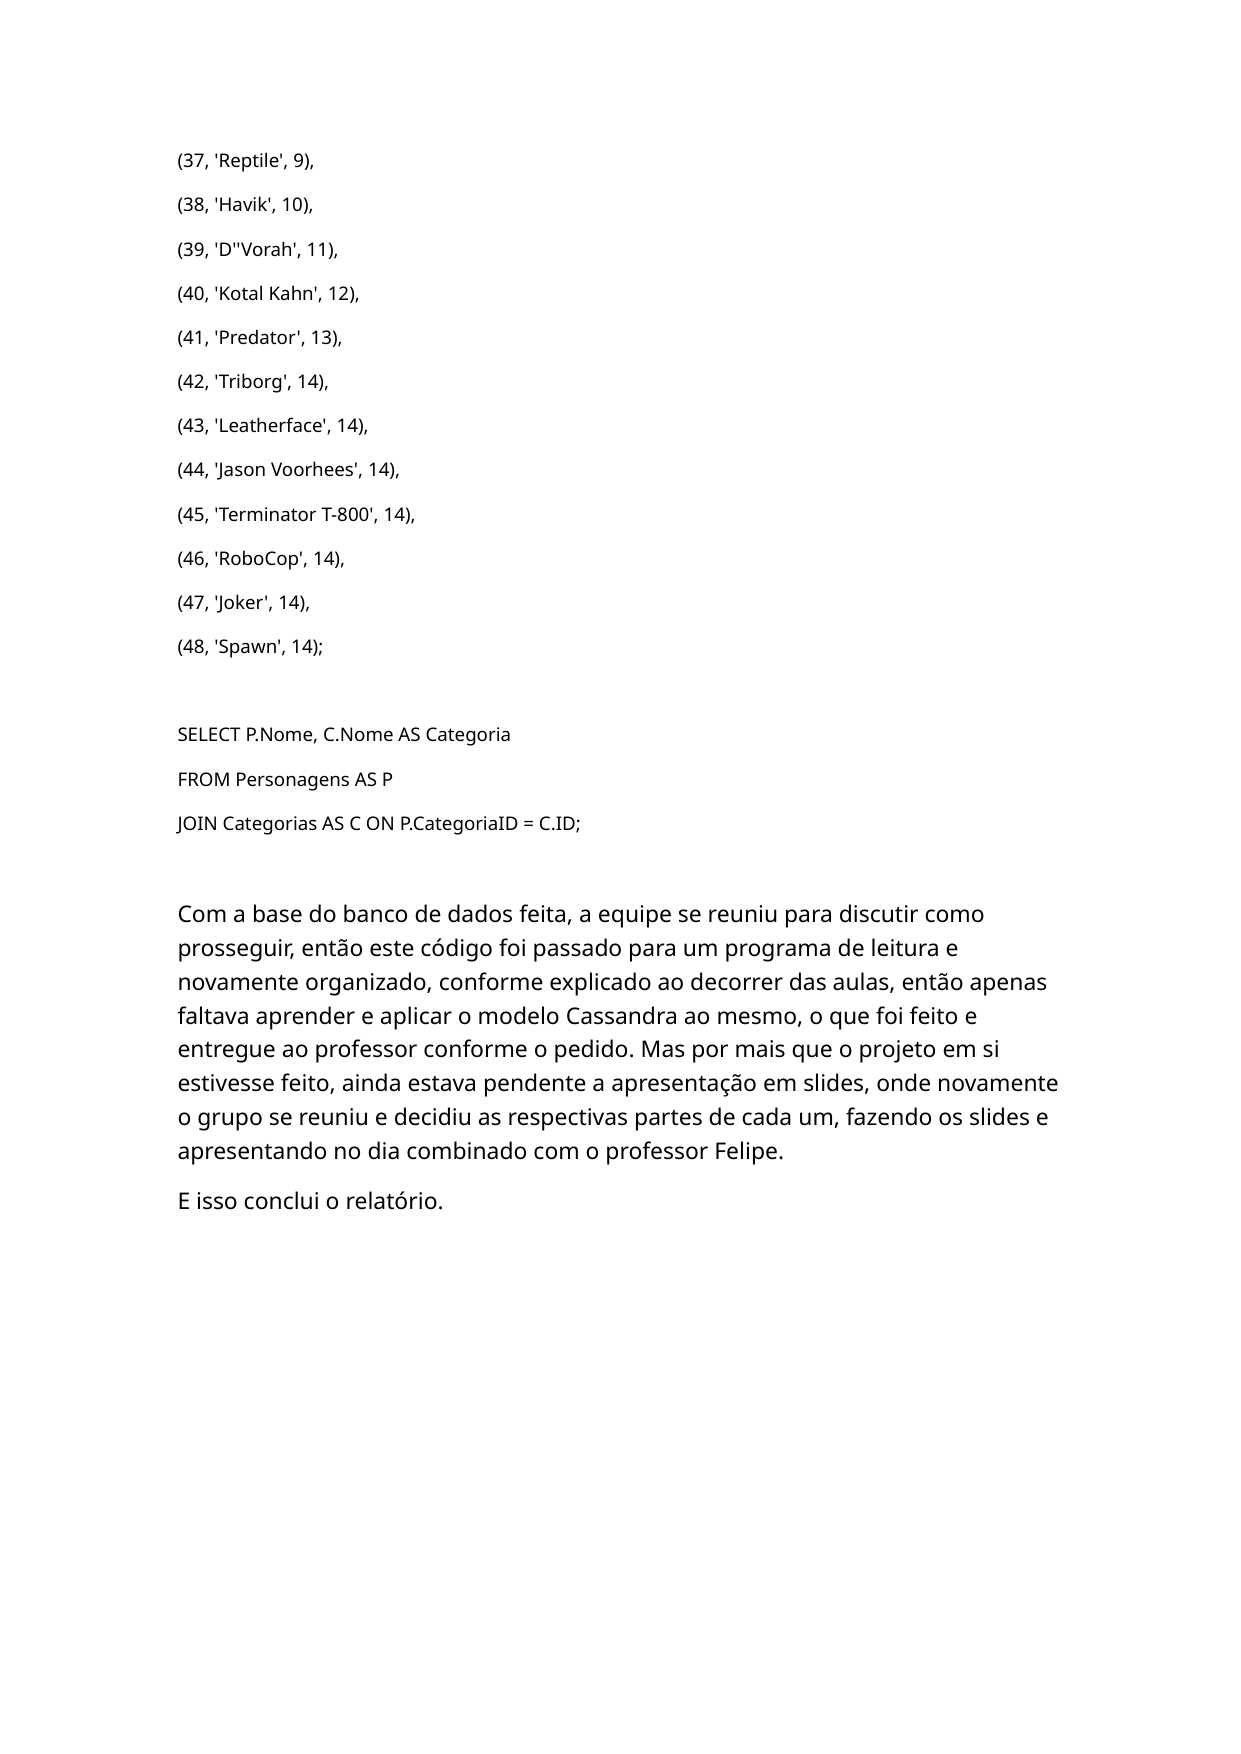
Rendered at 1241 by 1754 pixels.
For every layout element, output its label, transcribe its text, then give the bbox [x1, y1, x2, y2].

text Com a base do banco de dados feita, a equipe se reuniu para discutir como prosseguir, então este código foi passado para um programa de leitura e novamente organizado, conforme explicado ao decorrer das aulas, então apenas faltava aprender e aplicar o modelo Cassandra ao mesmo, o que foi feito e entregue ao professor conforme o pedido. Mas por mais que o projeto em si estivesse feito, ainda estava pendente a apresentação em slides, onde novamente o grupo se reuniu e decidiu as respectivas partes de cada um, fazendo os slides e apresentando no dia combinado com o professor Felipe. [177, 898, 1063, 1166]
text (39, 'D''Vorah', 11), [177, 236, 1063, 261]
text E isso conclui o relatório. [177, 1185, 1063, 1216]
text (41, 'Predator', 13), [177, 324, 1063, 350]
text (45, 'Terminator T-800', 14), [177, 501, 1063, 526]
text (43, 'Leatherface', 14), [177, 413, 1063, 438]
text (46, 'RoboCop', 14), [177, 545, 1063, 571]
text SELECT P.Nome, C.Nome AS Categoria [177, 722, 1063, 747]
text (40, 'Kotal Kahn', 12), [177, 280, 1063, 306]
text JOIN Categorias AS C ON P.CategoriaID = C.ID; [177, 810, 1063, 836]
text FROM Personagens AS P [177, 766, 1063, 791]
text (47, 'Joker', 14), [177, 589, 1063, 615]
text (38, 'Havik', 10), [177, 192, 1063, 217]
text (48, 'Spawn', 14); [177, 633, 1063, 659]
text (42, 'Triborg', 14), [177, 368, 1063, 394]
text (44, 'Jason Voorhees', 14), [177, 457, 1063, 482]
text (37, 'Reptile', 9), [177, 148, 1063, 173]
